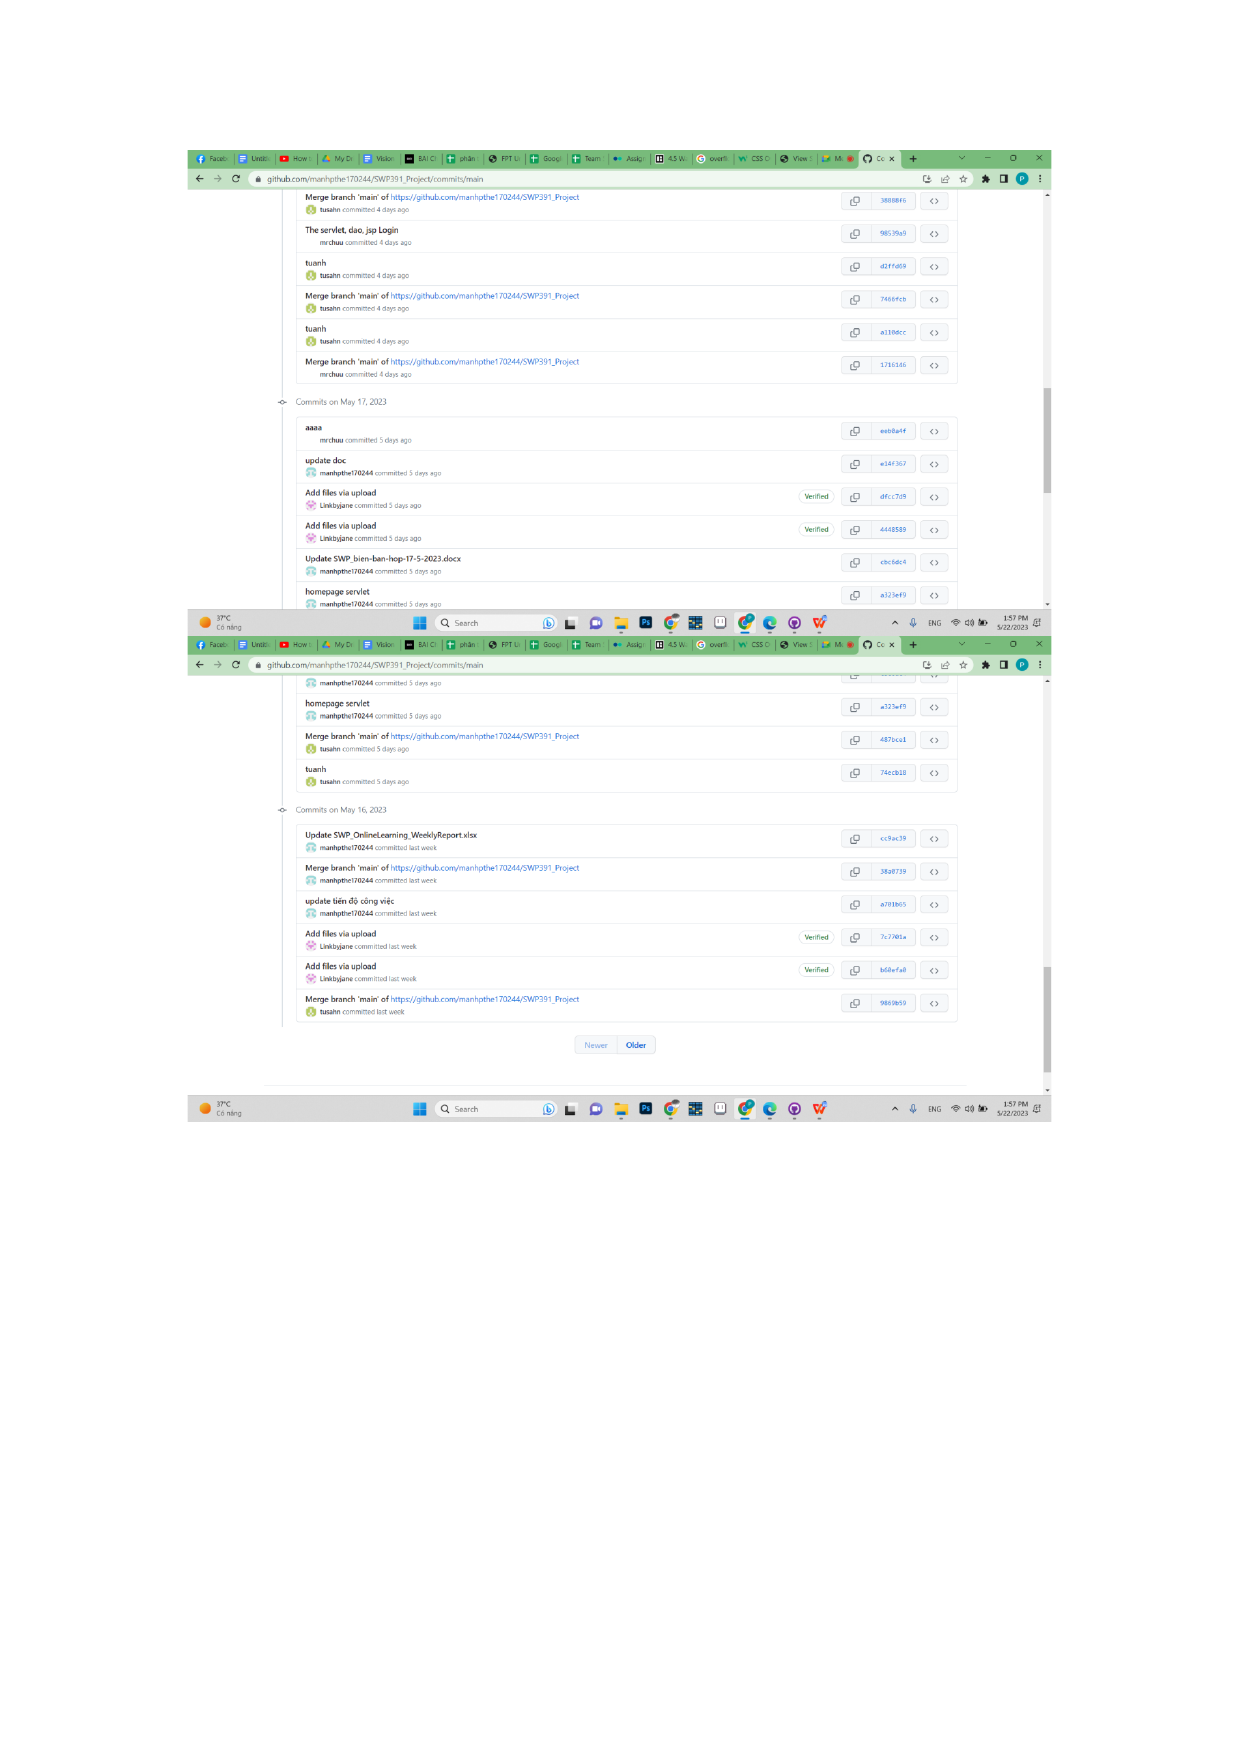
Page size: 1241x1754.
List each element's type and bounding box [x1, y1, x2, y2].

picture [187, 150, 1052, 1122]
